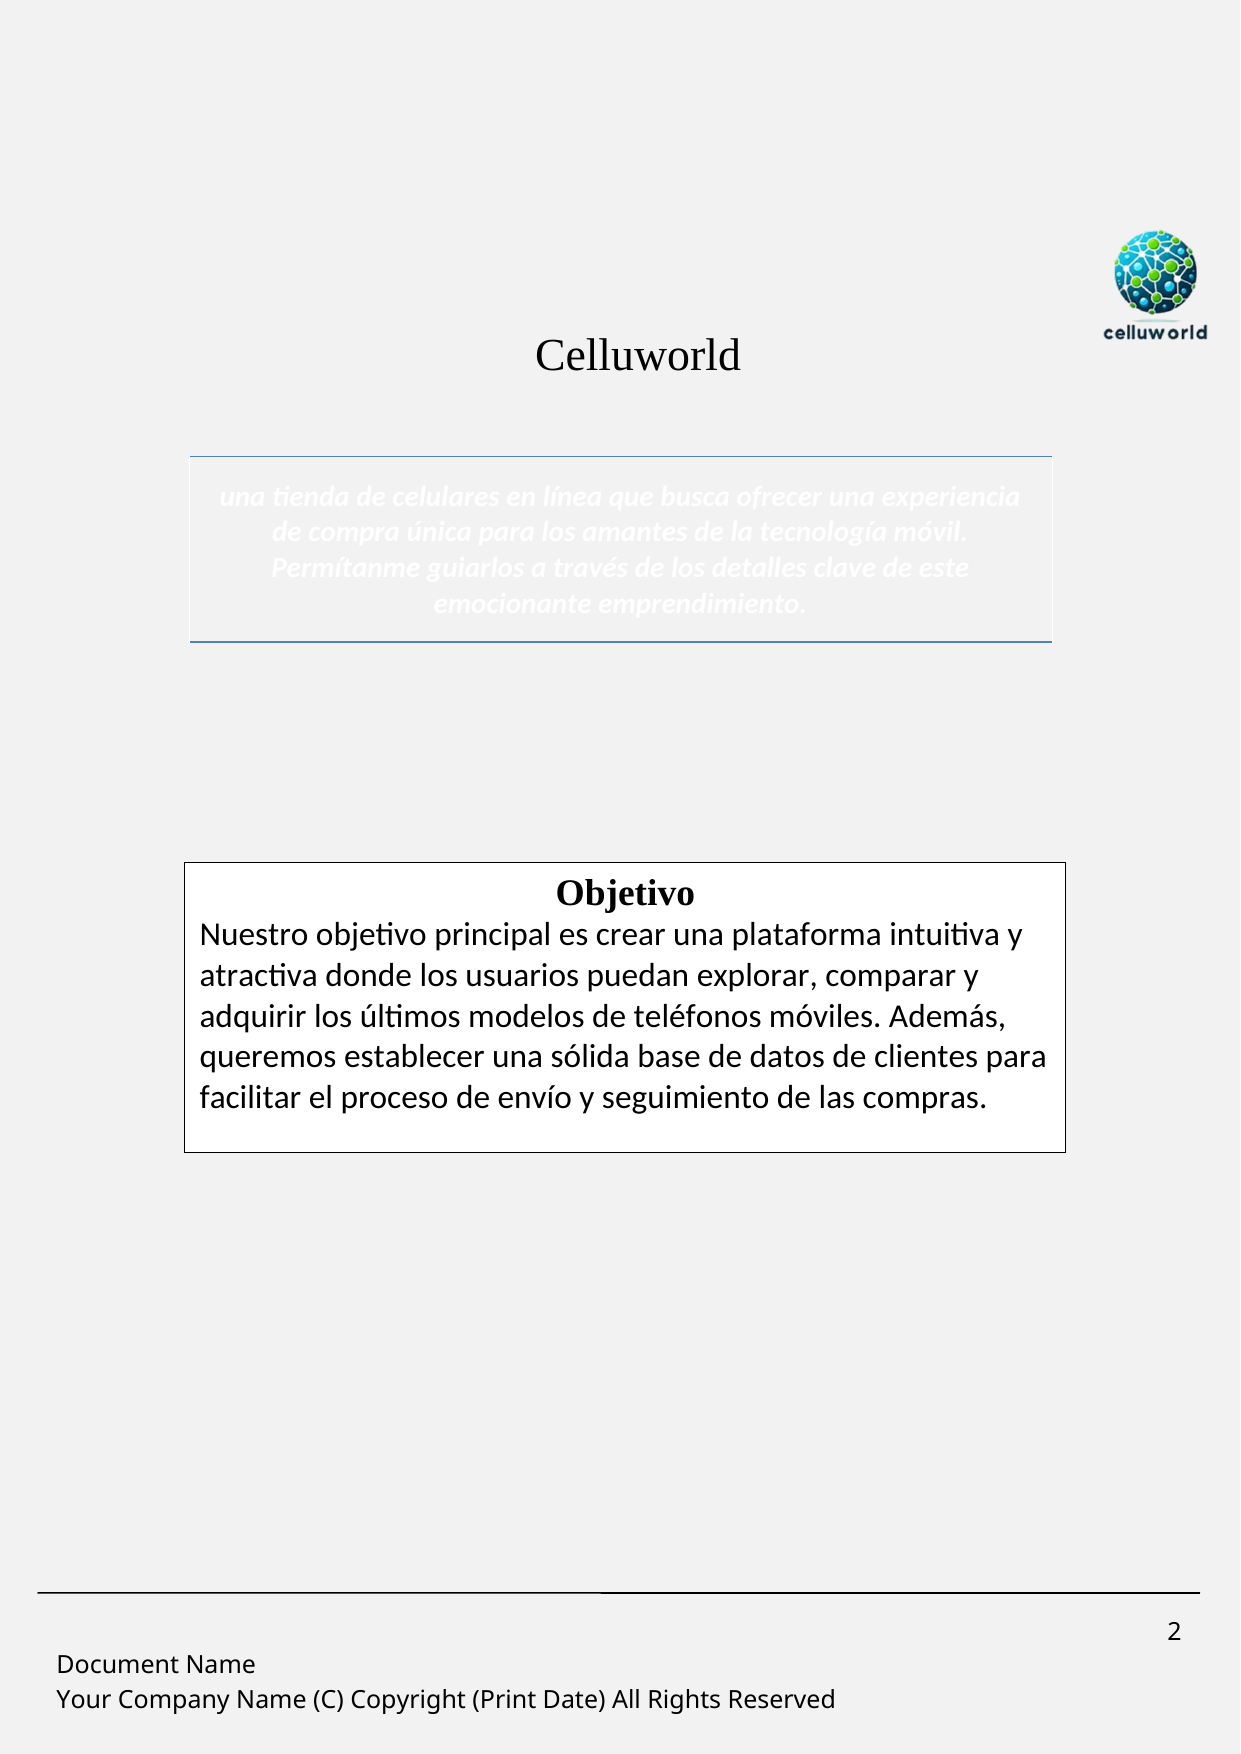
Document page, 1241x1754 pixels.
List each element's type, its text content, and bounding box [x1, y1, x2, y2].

picture [1075, 207, 1238, 371]
text Celluworld [0, 208, 1237, 380]
